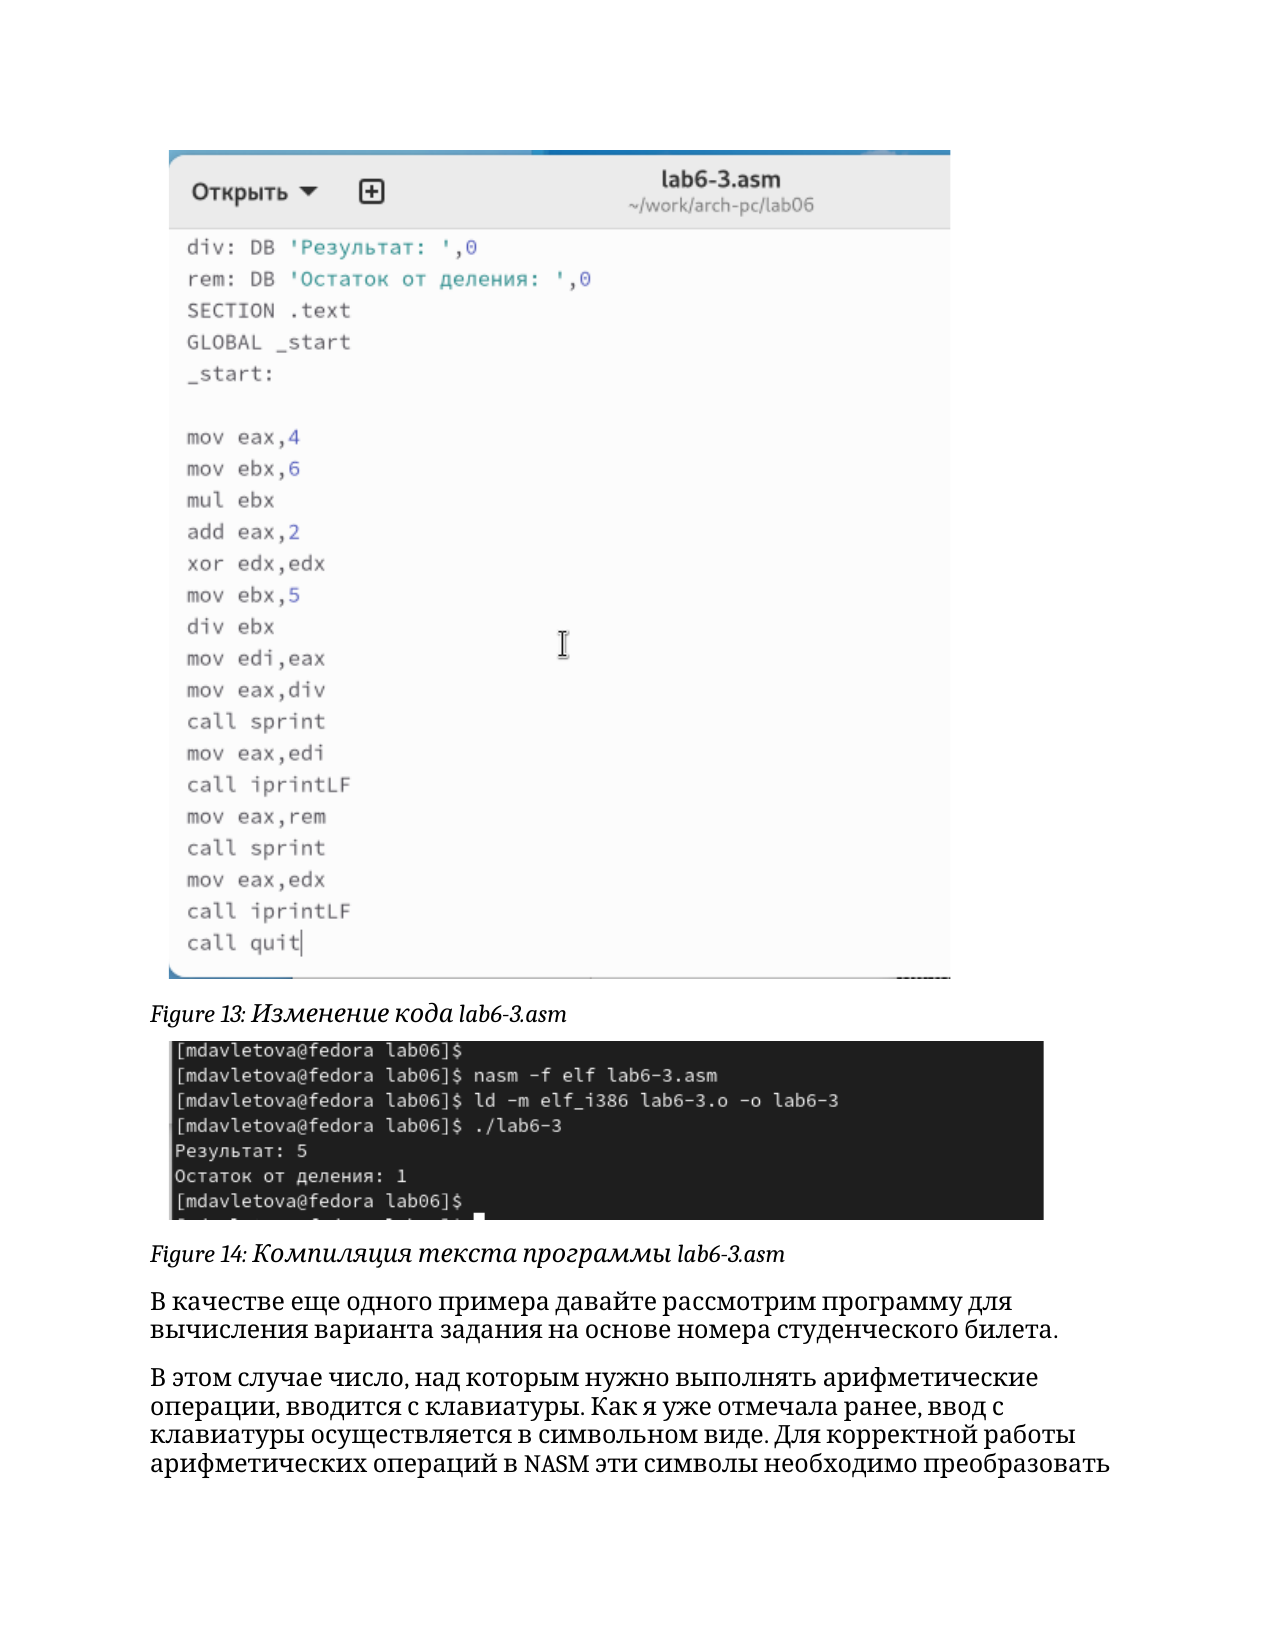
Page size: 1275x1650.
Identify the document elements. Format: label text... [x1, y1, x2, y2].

picture [168, 1041, 1044, 1220]
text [150, 1364, 1125, 1479]
text Figure 13: Изменение кода lab6-3.asm [150, 1000, 1125, 1028]
text В качестве еще одного примера давайте рассмотрим программу для вычисления варианта задания на основе номера студенческого билета. [150, 1288, 1125, 1345]
text Figure 14: Компиляция текста программы lab6-3.asm [150, 1240, 1125, 1269]
picture [168, 150, 951, 979]
